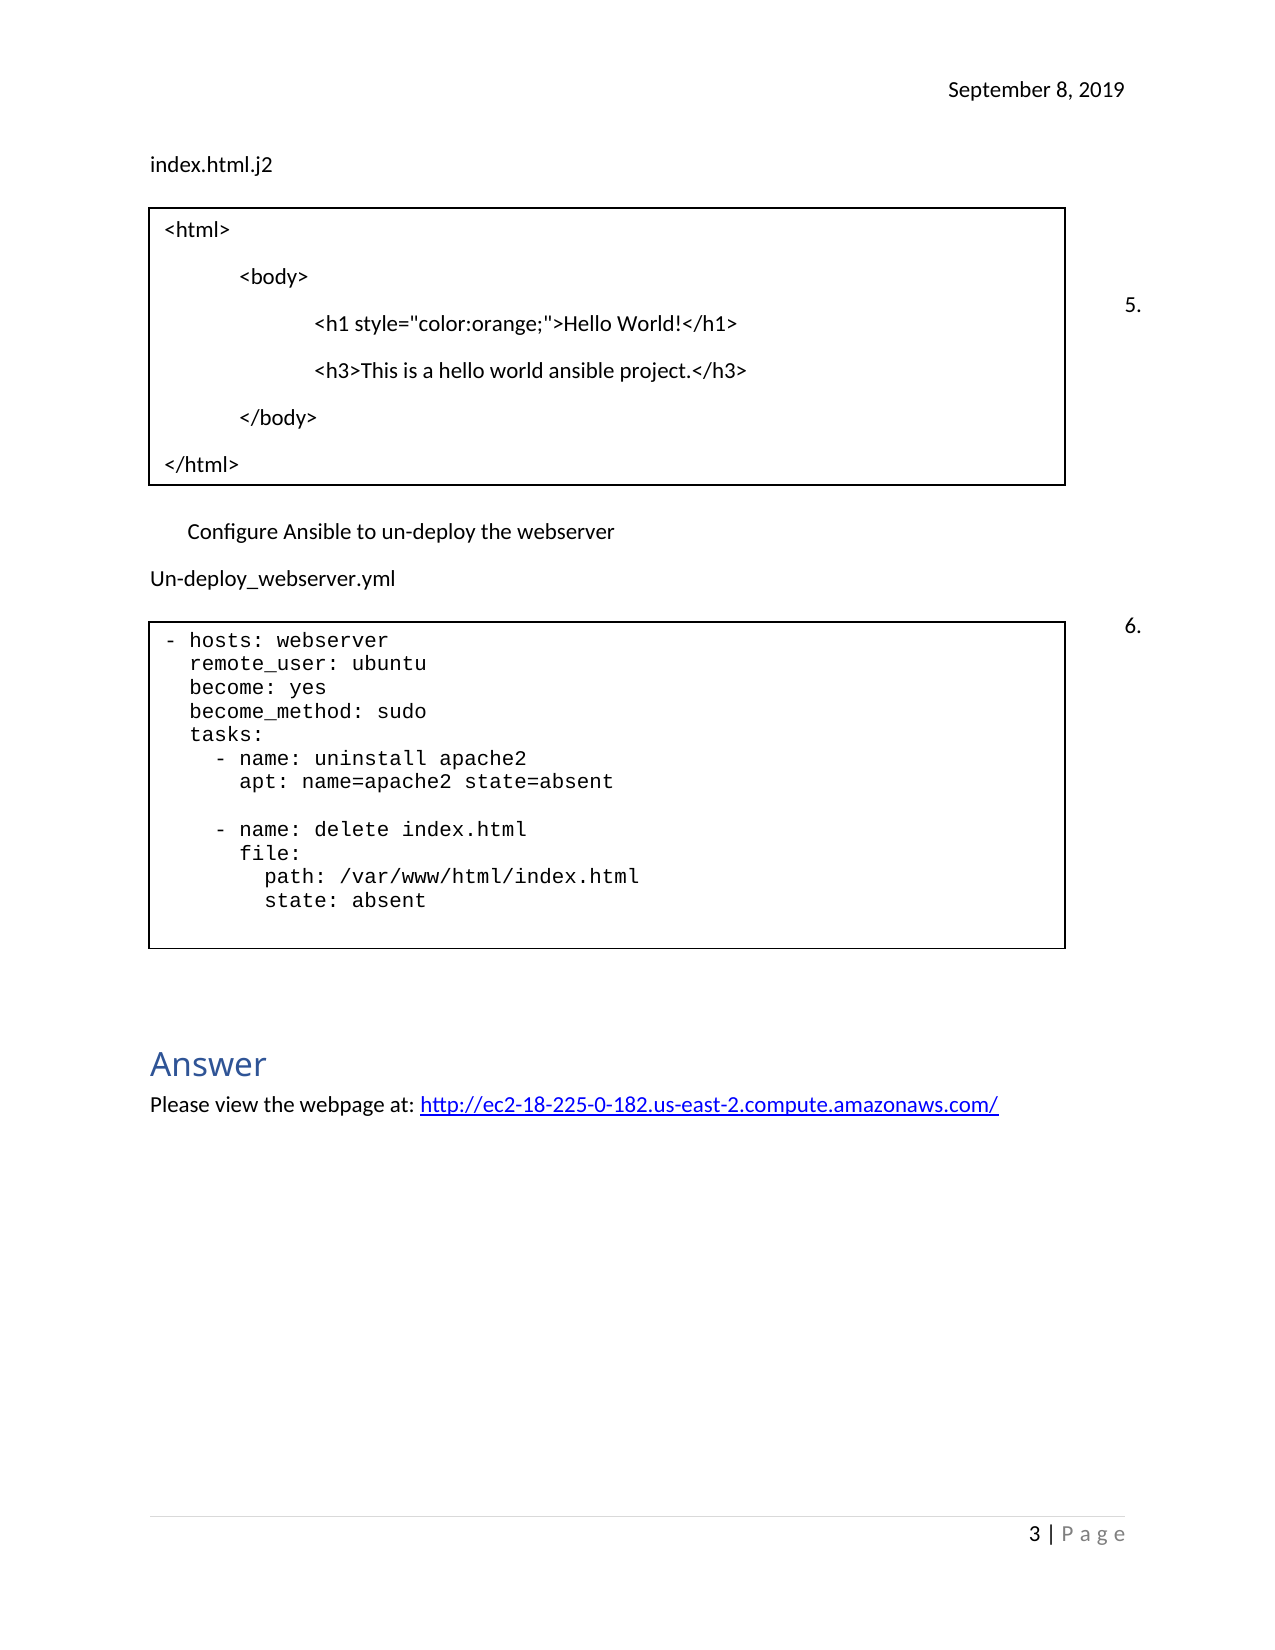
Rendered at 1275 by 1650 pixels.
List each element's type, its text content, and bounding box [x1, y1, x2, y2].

text index.html.j2 [150, 150, 1125, 178]
text Please view the webpage at: http://ec2-18-225-0-182.us-east-2.compute.amazonaws.com/ [150, 1090, 1125, 1118]
list Configure Ansible to un-deploy the webserver [187, 291, 1125, 545]
subtitle Answer [150, 1041, 1125, 1087]
text Un-deploy_webserver.yml [150, 564, 1125, 592]
